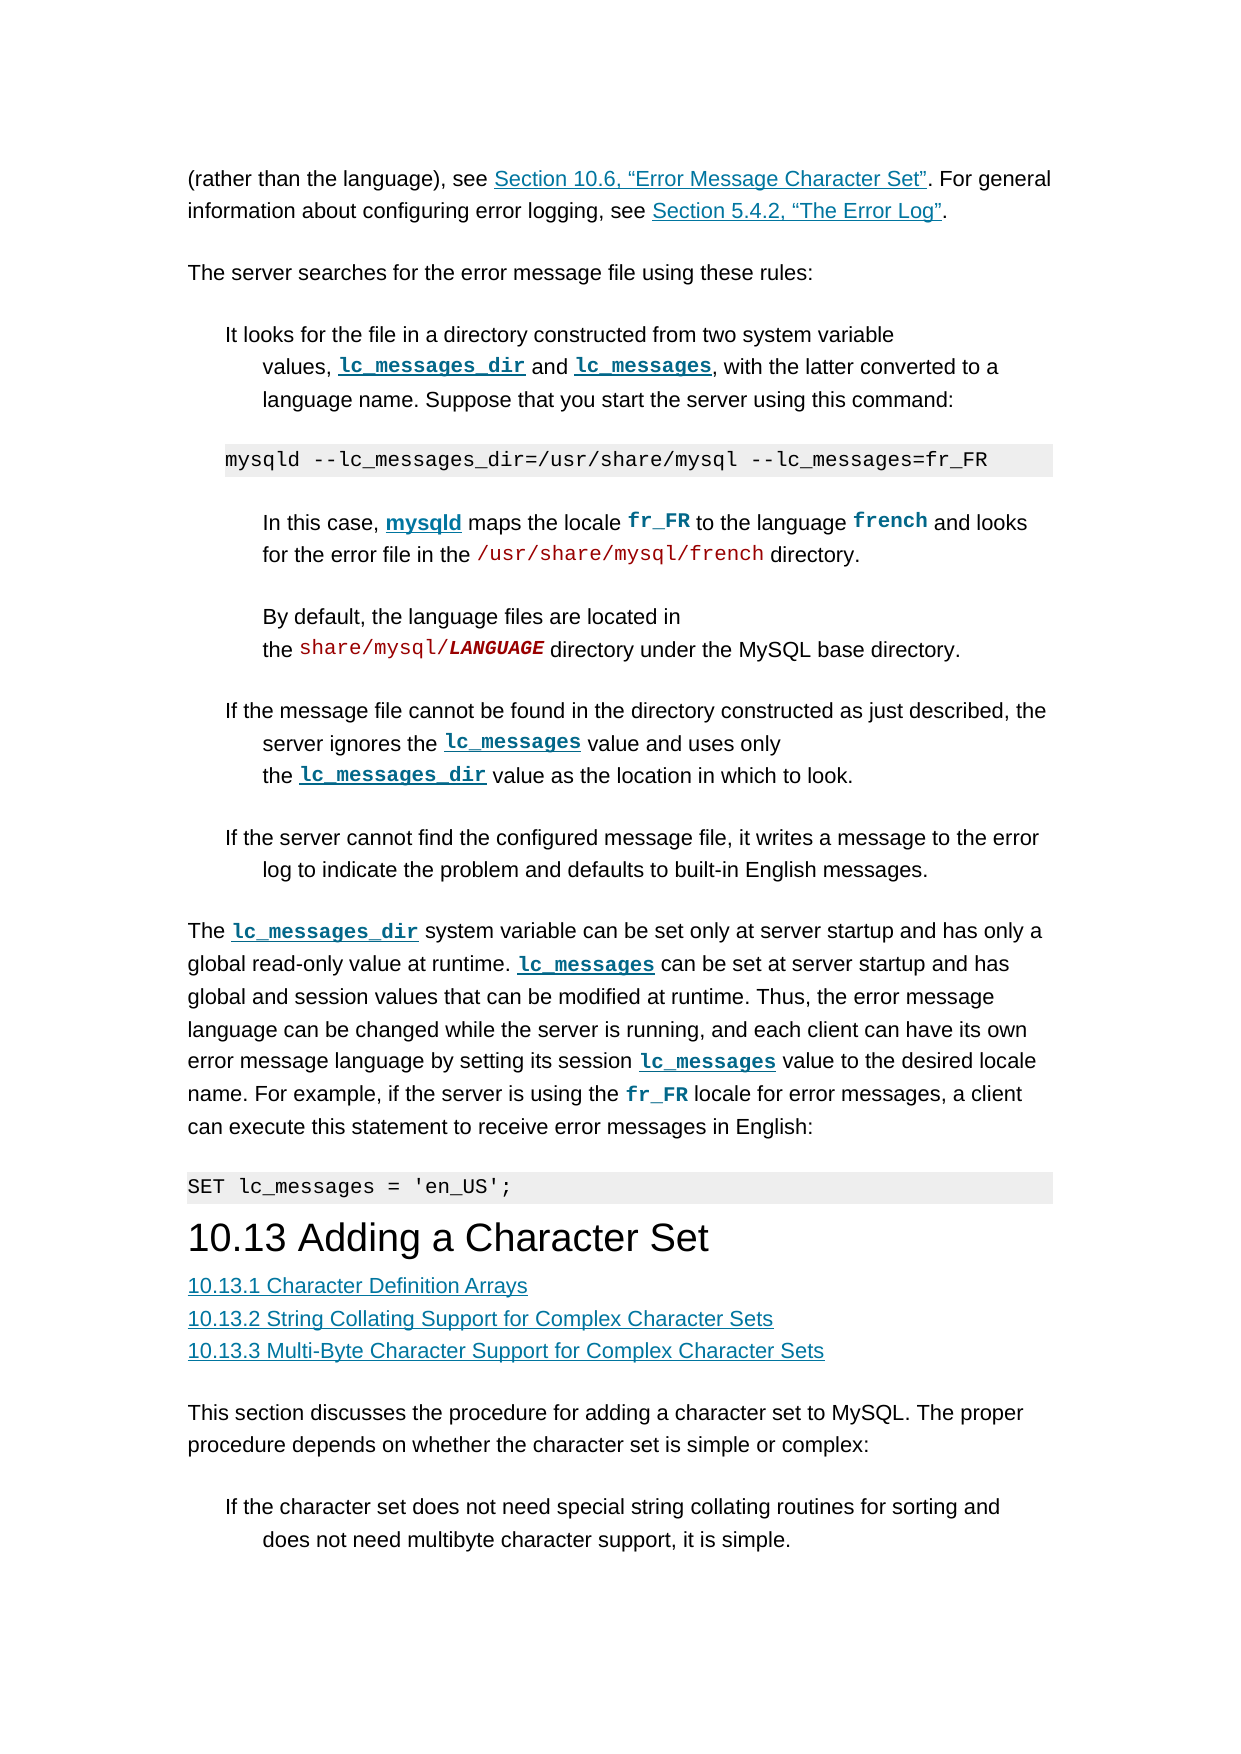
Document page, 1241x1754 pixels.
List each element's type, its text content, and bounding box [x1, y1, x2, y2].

text It looks for the file in a directory constructed from two system variable values, lc_messages_dir and lc_messages, with the latter converted to a language name. Suppose that you start the server using this command: [225, 318, 1053, 415]
text SET lc_messages = 'en_US'; [187, 1172, 1053, 1204]
text If the server cannot find the configured message file, it writes a message to the error log to indicate the problem and defaults to built-in English messages. [225, 821, 1053, 886]
text 10.13.3 Multi-Byte Character Support for Complex Character Sets [187, 1334, 1053, 1367]
text By default, the language files are located in the share/mysql/LANGUAGE directory under the MySQL base directory. [262, 600, 1053, 665]
text 10.13.1 Character Definition Arrays [187, 1269, 1053, 1302]
text The server searches for the error message file using these rules: [187, 256, 1053, 289]
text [187, 162, 1053, 227]
text This section discusses the procedure for adding a character set to MySQL. The proper procedure depends on whether the character set is simple or complex: [187, 1396, 1053, 1461]
text The lc_messages_dir system variable can be set only at server startup and has only a global read-only value at runtime. lc_messages can be set at server startup and has global and session values that can be modified at runtime. Thus, the error message language can be changed while the server is running, and each client can have its own error message language by setting its session lc_messages value to the desired locale name. For example, if the server is using the fr_FR locale for error messages, a client can execute this statement to receive error messages in English: [187, 915, 1053, 1143]
text 10.13.2 String Collating Support for Complex Character Sets [187, 1302, 1053, 1334]
subtitle 10.13 Adding a Character Set [187, 1204, 1053, 1269]
text If the character set does not need special string collating routines for sorting and does not need multibyte character support, it is simple. [225, 1490, 1053, 1555]
text mysqld --lc_messages_dir=/usr/share/mysql --lc_messages=fr_FR [225, 444, 1053, 477]
text If the message file cannot be found in the directory constructed as just described, the server ignores the lc_messages value and uses only the lc_messages_dir value as the location in which to look. [225, 694, 1053, 792]
text In this case, mysqld maps the locale fr_FR to the language french and looks for the error file in the /usr/share/mysql/french directory. [262, 506, 1053, 571]
